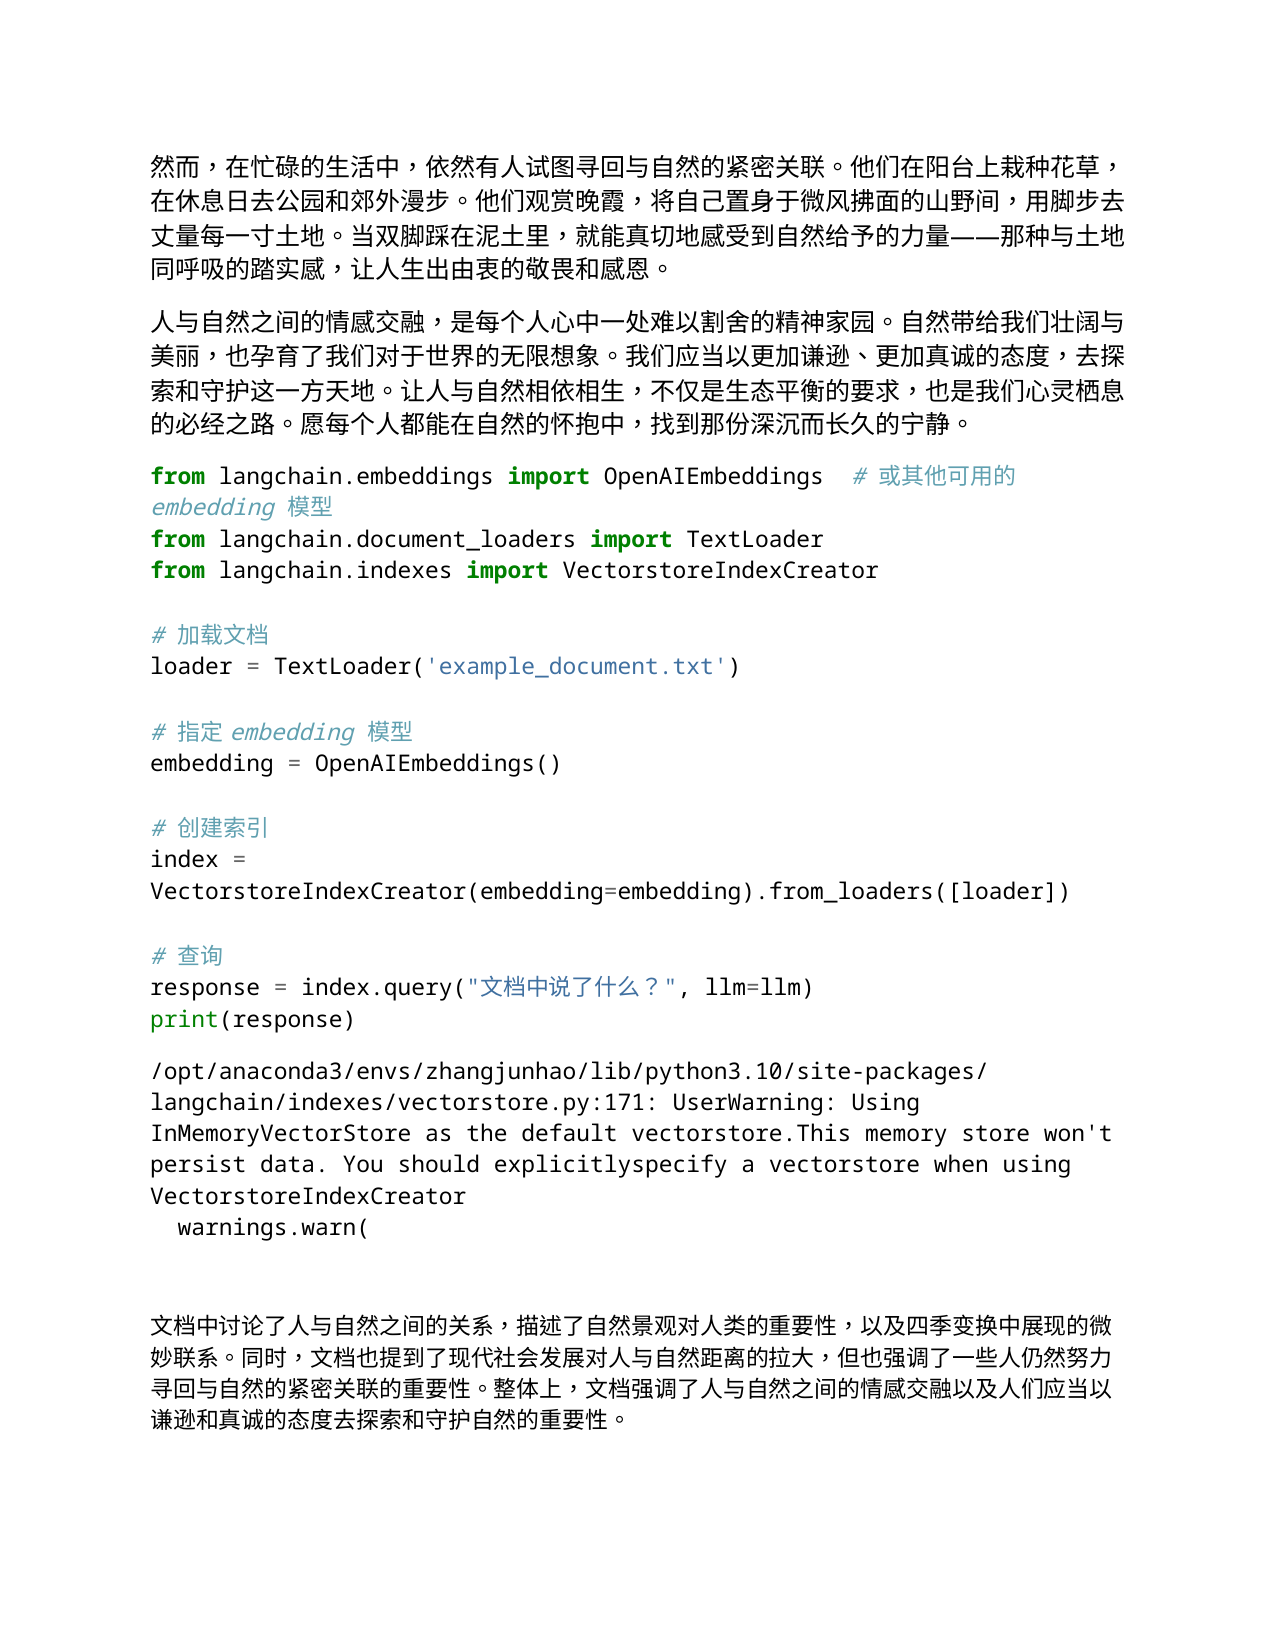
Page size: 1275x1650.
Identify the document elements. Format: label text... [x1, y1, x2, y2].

text 人与自然之间的情感交融，是每个人心中一处难以割舍的精神家园。自然带给我们壮阔与美丽，也孕育了我们对于世界的无限想象。我们应当以更加谦逊、更加真诚的态度，去探索和守护这一方天地。让人与自然相依相生，不仅是生态平衡的要求，也是我们心灵栖息的必经之路。愿每个人都能在自然的怀抱中，找到那份深沉而长久的宁静。 [150, 305, 1125, 441]
text /opt/anaconda3/envs/zhangjunhao/lib/python3.10/site-packages/langchain/indexes/vectorstore.py:171: UserWarning: Using InMemoryVectorStore as the default vectorstore.This memory store won't persist data. You should explicitlyspecify a vectorstore when using VectorstoreIndexCreator warnings.warn( 文档中讨论了人与自然之间的关系，描述了自然景观对人类的重要性，以及四季变换中展现的微妙联系。同时，文档也提到了现代社会发展对人与自然距离的拉大，但也强调了一些人仍然努力寻回与自然的紧密关联的重要性。整体上，文档强调了人与自然之间的情感交融以及人们应当以谦逊和真诚的态度去探索和守护自然的重要性。 [150, 1054, 1125, 1435]
text from langchain.embeddings import OpenAIEmbeddings # 或其他可用的 embedding 模型 from langchain.document_loaders import TextLoader from langchain.indexes import VectorstoreIndexCreator # 加载文档 loader = TextLoader('example_document.txt') # 指定 embedding 模型 embedding = OpenAIEmbeddings() # 创建索引 index = VectorstoreIndexCreator(embedding=embedding).from_loaders([loader]) # 查询 response = index.query("文档中说了什么？", llm=llm) print(response) [150, 460, 1125, 1034]
text 然而，在忙碌的生活中，依然有人试图寻回与自然的紧密关联。他们在阳台上栽种花草，在休息日去公园和郊外漫步。他们观赏晚霞，将自己置身于微风拂面的山野间，用脚步去丈量每一寸土地。当双脚踩在泥土里，就能真切地感受到自然给予的力量——那种与土地同呼吸的踏实感，让人生出由衷的敬畏和感恩。 [150, 150, 1125, 286]
